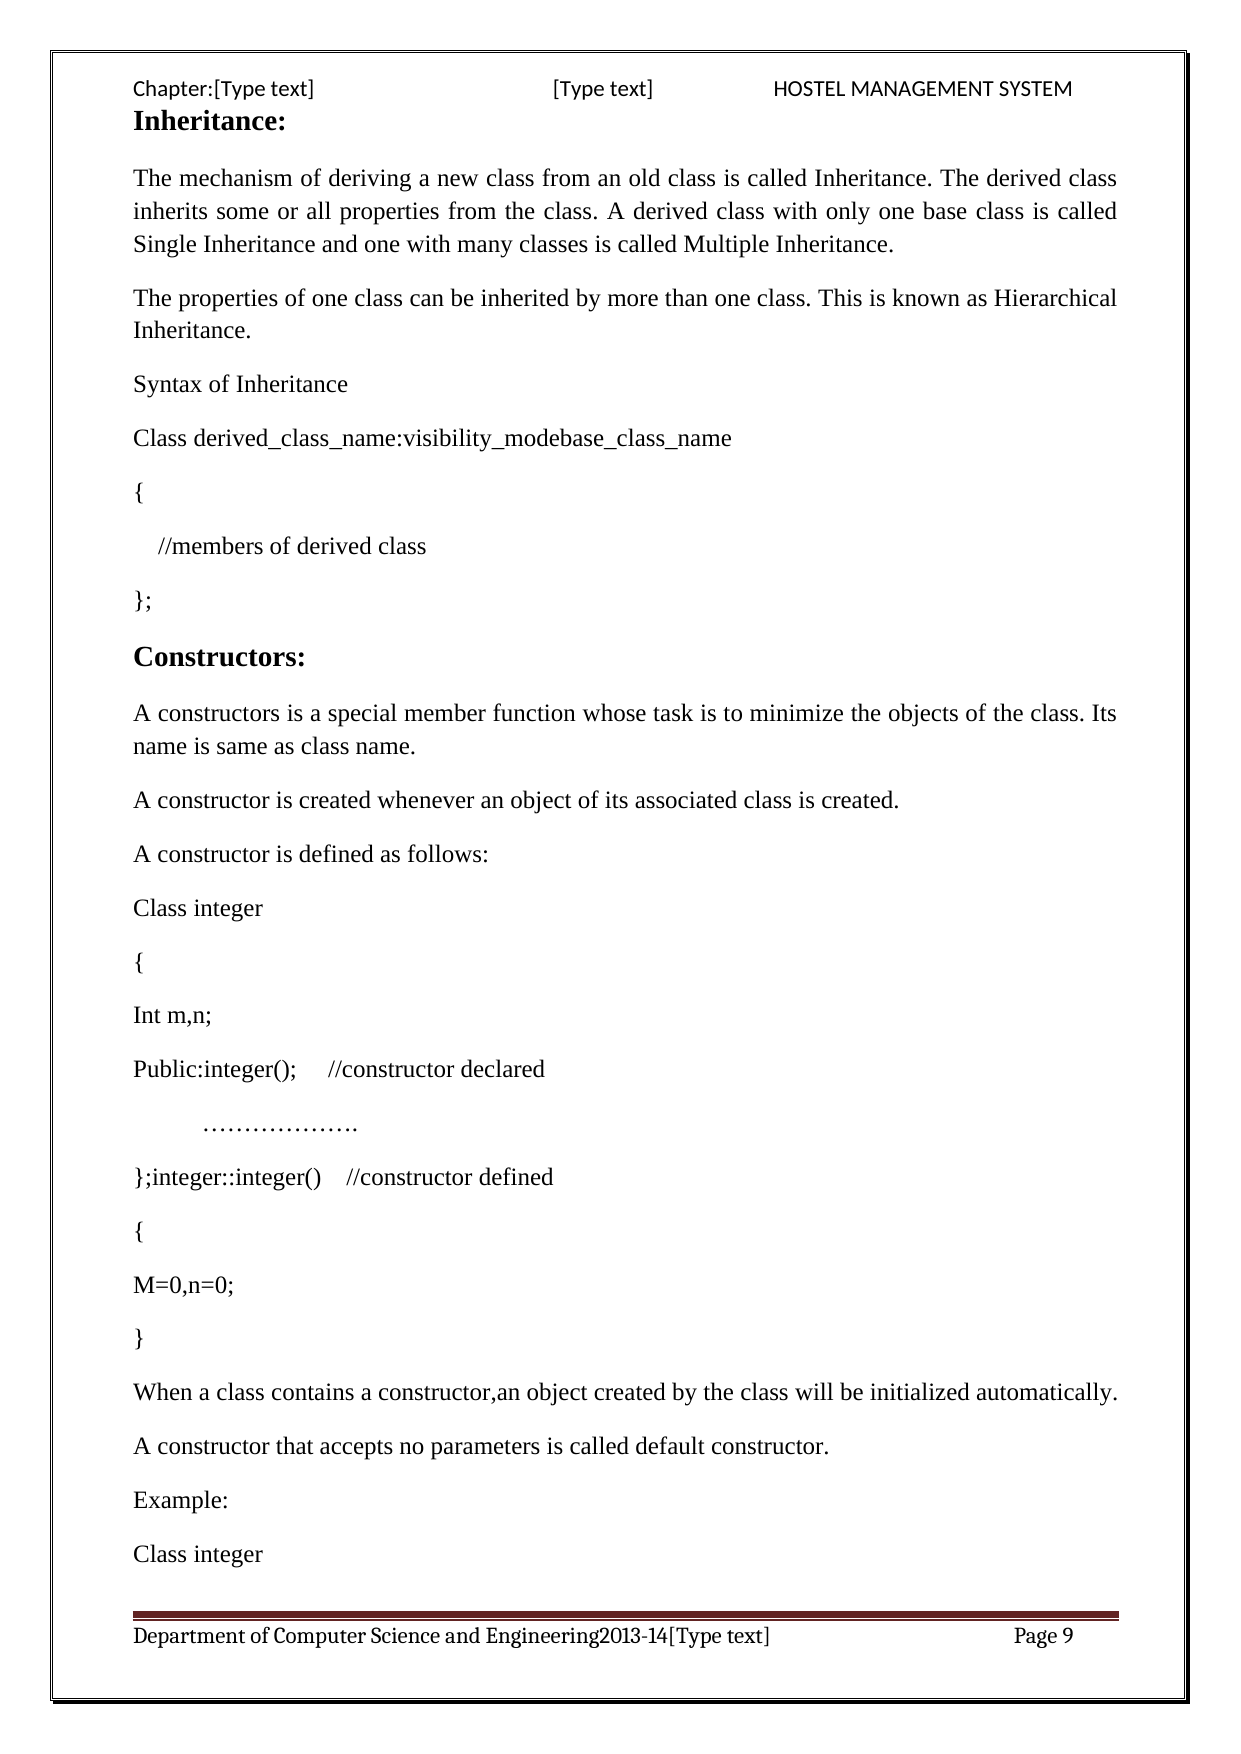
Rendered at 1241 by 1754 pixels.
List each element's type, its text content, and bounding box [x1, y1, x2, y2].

text A constructor is created whenever an object of its associated class is created. [133, 785, 1119, 814]
text When a class contains a constructor,an object created by the class will be initialized automatically. [133, 1377, 1119, 1406]
text A constructor that accepts no parameters is called default constructor. [133, 1431, 1119, 1460]
text The properties of one class can be inherited by more than one class. This is known as Hierarchical Inheritance. [133, 283, 1119, 344]
text A constructor is defined as follows: [133, 839, 1119, 868]
text } [133, 1323, 1119, 1352]
text //members of derived class [133, 531, 1119, 560]
text { [133, 477, 1119, 506]
text Public:integer(); //constructor declared [133, 1054, 1119, 1083]
text { [133, 947, 1119, 975]
text M=0,n=0; [133, 1270, 1119, 1298]
text Inheritance: [133, 103, 1119, 137]
text Class integer [133, 893, 1119, 921]
text };integer::integer() //constructor defined [133, 1162, 1119, 1191]
text Class derived_class_name:visibility_modebase_class_name [133, 423, 1119, 452]
text }; [133, 585, 1119, 614]
text ………………. [133, 1108, 1119, 1137]
text Constructors: [133, 639, 1119, 672]
text Class integer [133, 1539, 1119, 1568]
text { [133, 1216, 1119, 1244]
text The mechanism of deriving a new class from an old class is called Inheritance. The derived class inherits some or all properties from the class. A derived class with only one base class is called Single Inheritance and one with many classes is called Multiple Inheritance. [133, 163, 1119, 257]
text Syntax of Inheritance [133, 369, 1119, 398]
text A constructors is a special member function whose task is to minimize the objects of the class. Its name is same as class name. [133, 698, 1119, 760]
text Example: [133, 1485, 1119, 1514]
text Int m,n; [133, 1000, 1119, 1029]
